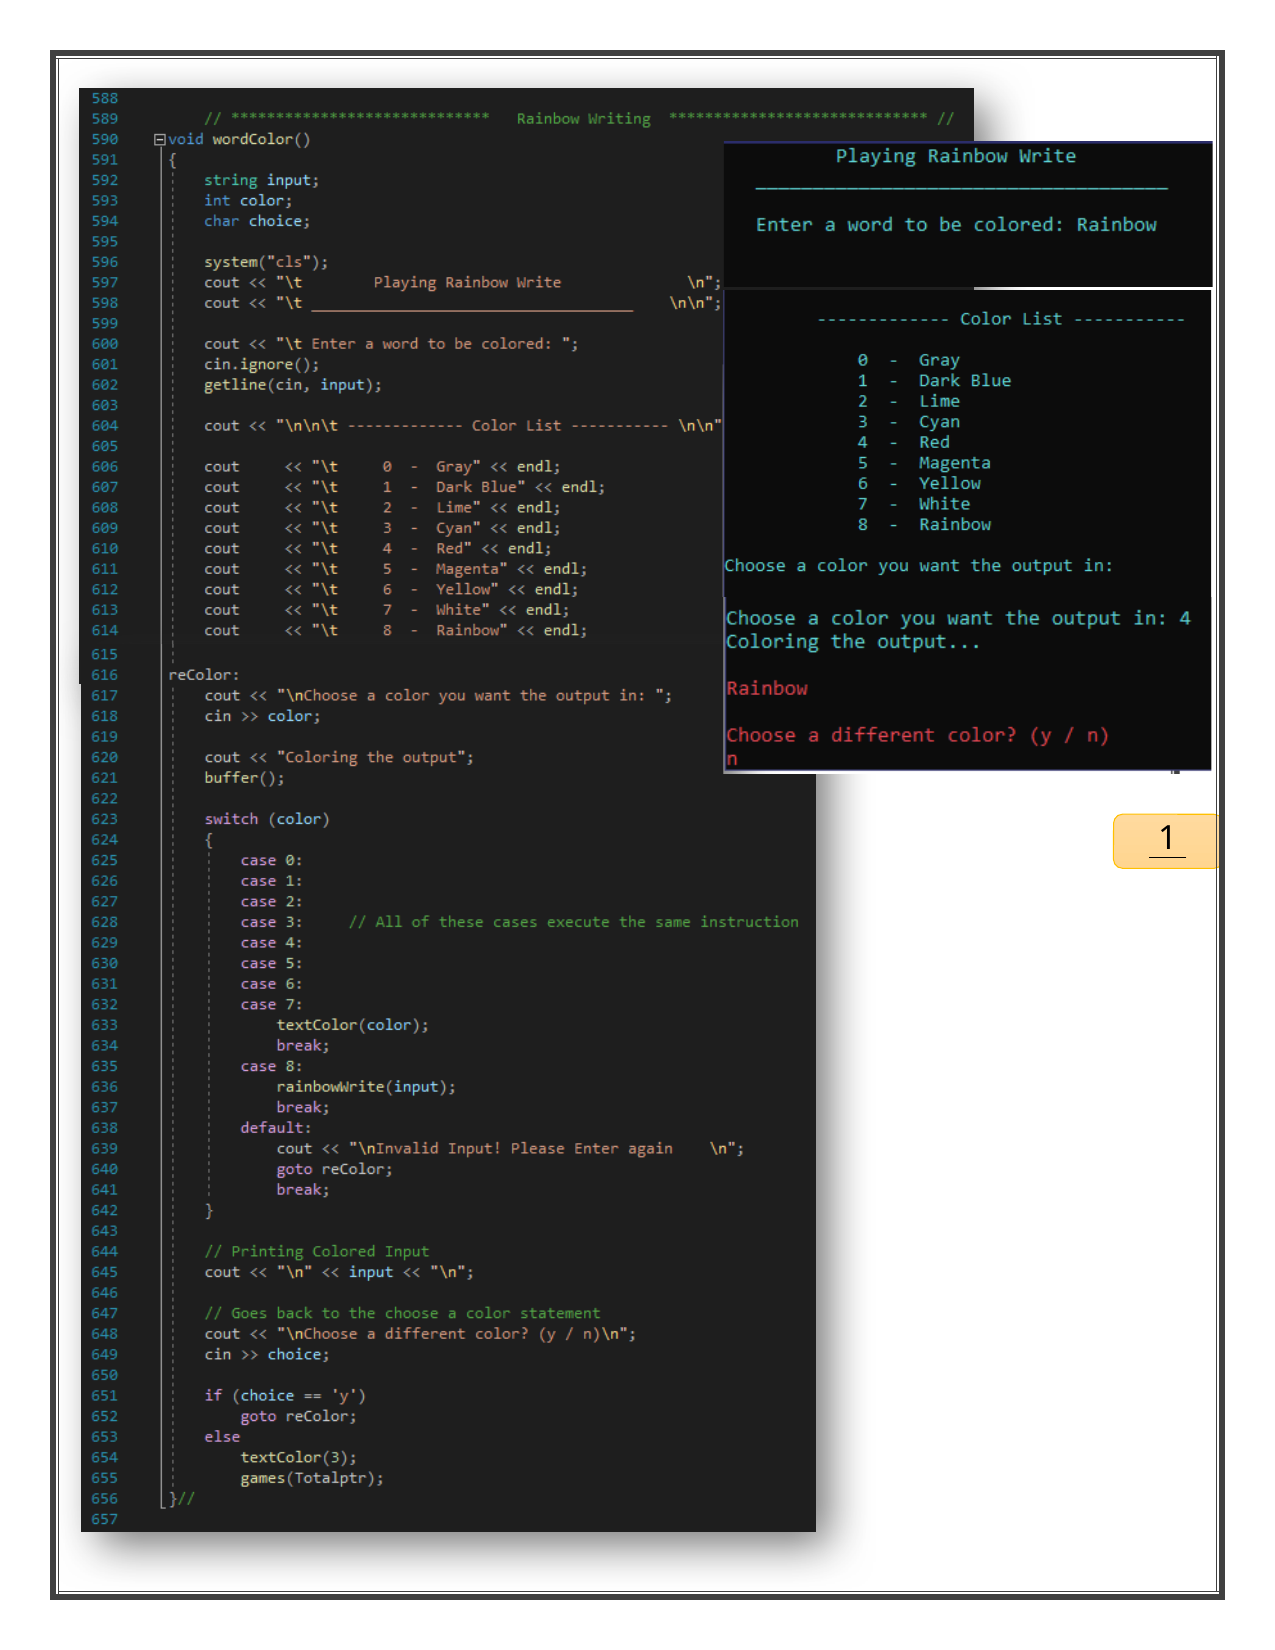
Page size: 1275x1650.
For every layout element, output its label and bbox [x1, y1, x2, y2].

picture [79, 88, 1213, 1532]
